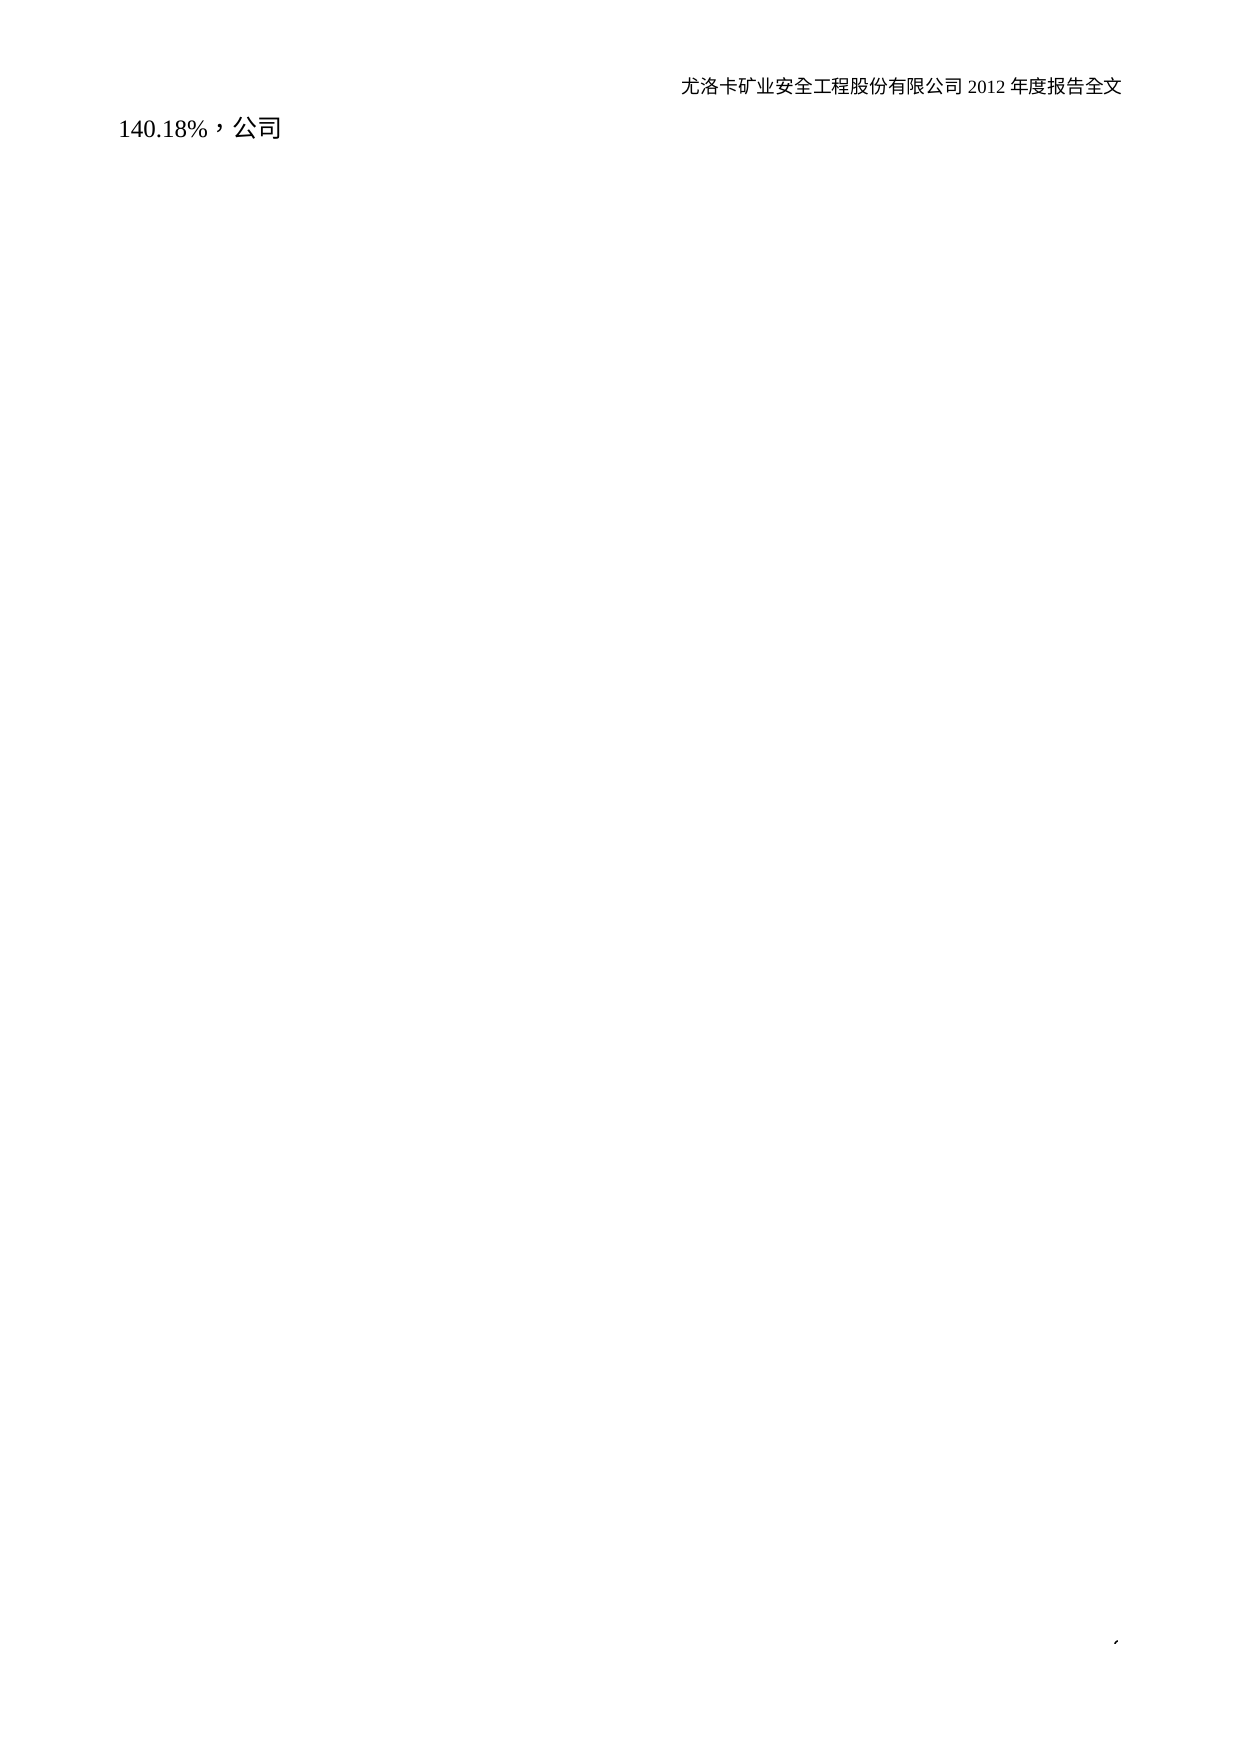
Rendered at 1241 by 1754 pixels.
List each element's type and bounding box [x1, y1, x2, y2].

text [118, 110, 1123, 144]
